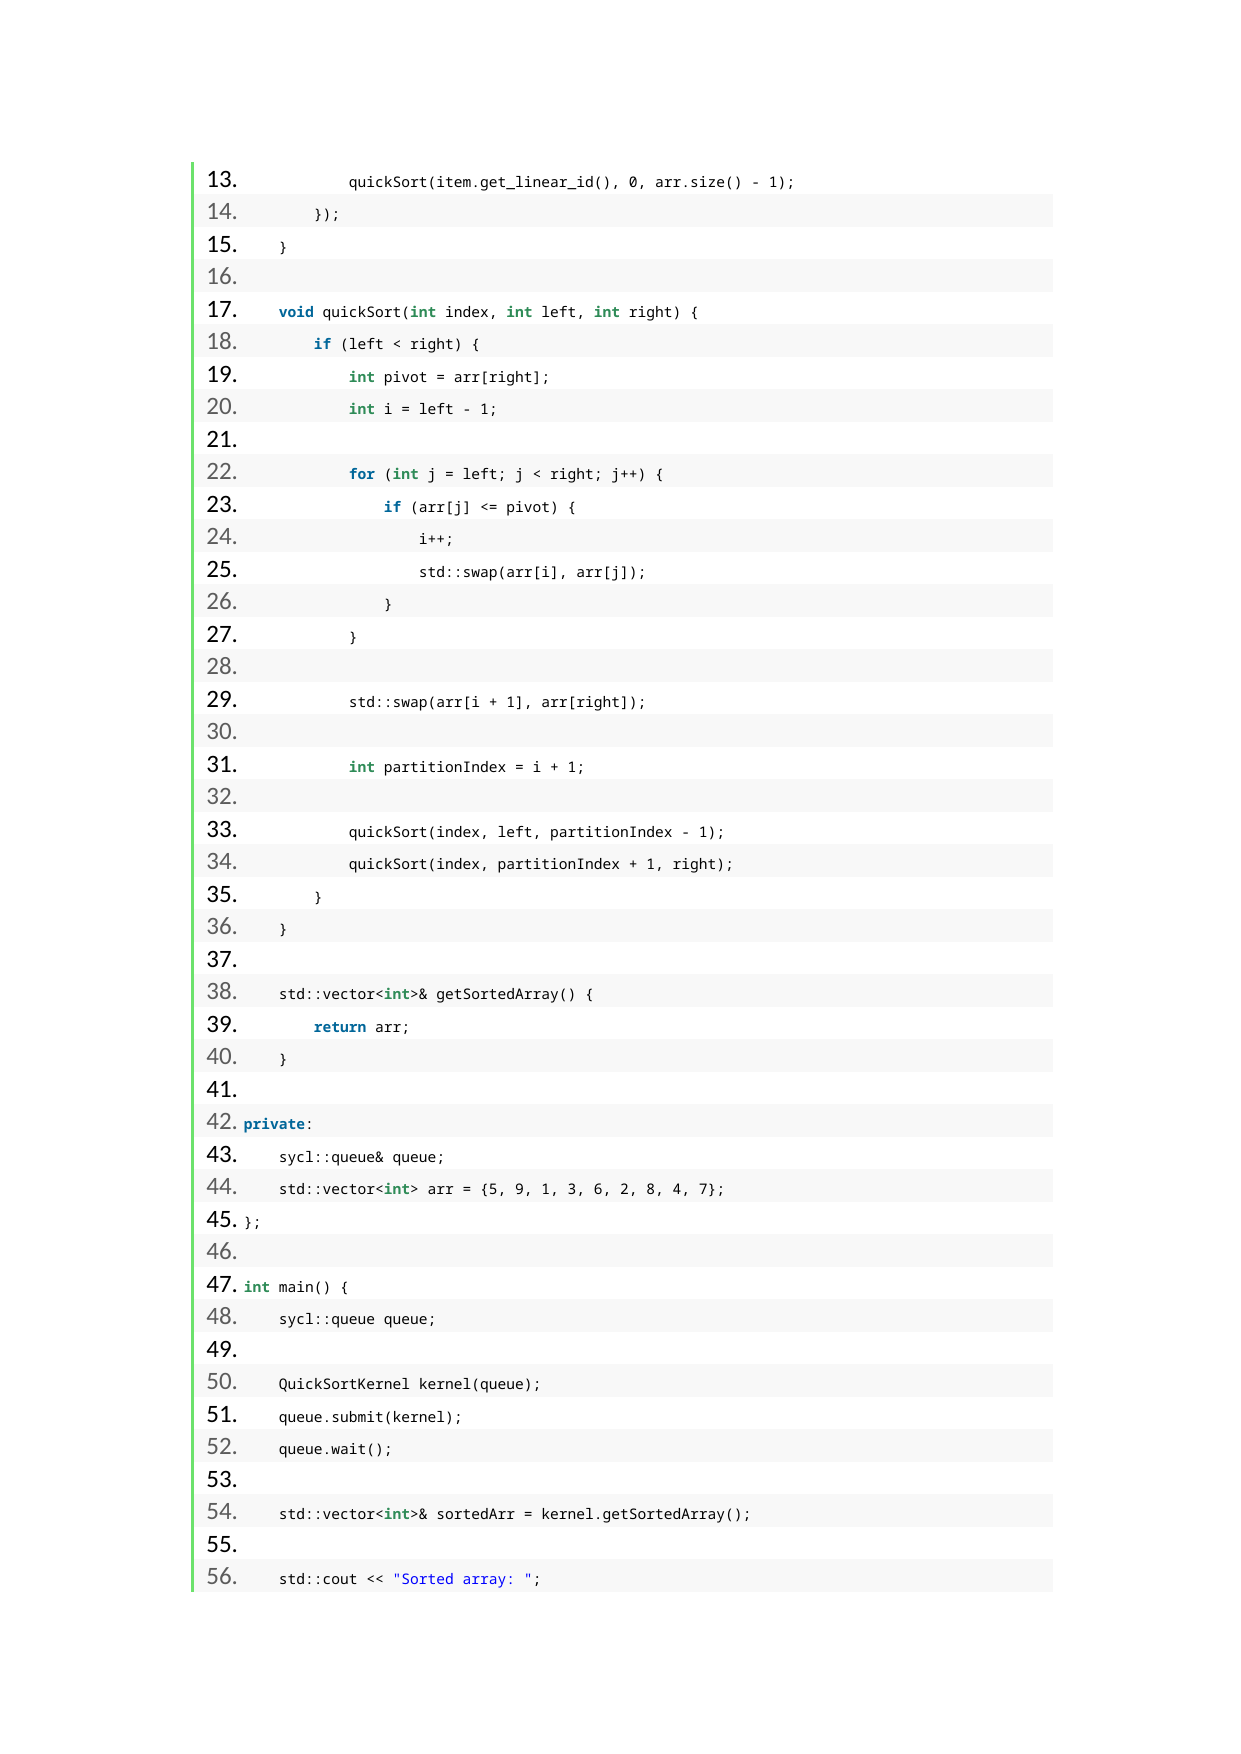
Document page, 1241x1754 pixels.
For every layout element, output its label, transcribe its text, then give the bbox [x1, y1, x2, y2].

list void quickSort(int index, int left, int right) { [194, 292, 1053, 324]
list if (left < right) { [194, 324, 1053, 357]
list std::vector<int> arr = {5, 9, 1, 3, 6, 2, 8, 4, 7}; [194, 1169, 1053, 1202]
list std::vector<int>& sortedArr = kernel.getSortedArray(); [194, 1494, 1053, 1527]
list } [194, 227, 1053, 259]
list queue.submit(kernel); [194, 1397, 1053, 1429]
list sycl::queue queue; [194, 1299, 1053, 1332]
list } [194, 1039, 1053, 1072]
list } [194, 617, 1053, 649]
list }; [194, 1202, 1053, 1234]
list } [194, 877, 1053, 909]
list std::vector<int>& getSortedArray() { [194, 974, 1053, 1007]
list for (int j = left; j < right; j++) { [194, 454, 1053, 487]
list } [194, 909, 1053, 942]
list queue.wait(); [194, 1429, 1053, 1462]
list int partitionIndex = i + 1; [194, 747, 1053, 779]
list int pivot = arr[right]; [194, 357, 1053, 389]
list QuickSortKernel kernel(queue); [194, 1364, 1053, 1397]
list quickSort(item.get_linear_id(), 0, arr.size() - 1); [194, 162, 1053, 194]
list return arr; [194, 1007, 1053, 1039]
list int main() { [194, 1267, 1053, 1299]
list int i = left - 1; [194, 389, 1053, 422]
list std::swap(arr[i + 1], arr[right]); [194, 682, 1053, 714]
list quickSort(index, partitionIndex + 1, right); [194, 844, 1053, 877]
list } [194, 584, 1053, 617]
list sycl::queue& queue; [194, 1137, 1053, 1169]
list std::swap(arr[i], arr[j]); [194, 552, 1053, 584]
list if (arr[j] <= pivot) { [194, 487, 1053, 519]
list i++; [194, 519, 1053, 552]
list std::cout << "Sorted array: "; [194, 1559, 1053, 1592]
list quickSort(index, left, partitionIndex - 1); [194, 812, 1053, 844]
list private: [194, 1104, 1053, 1137]
list }); [194, 194, 1053, 227]
